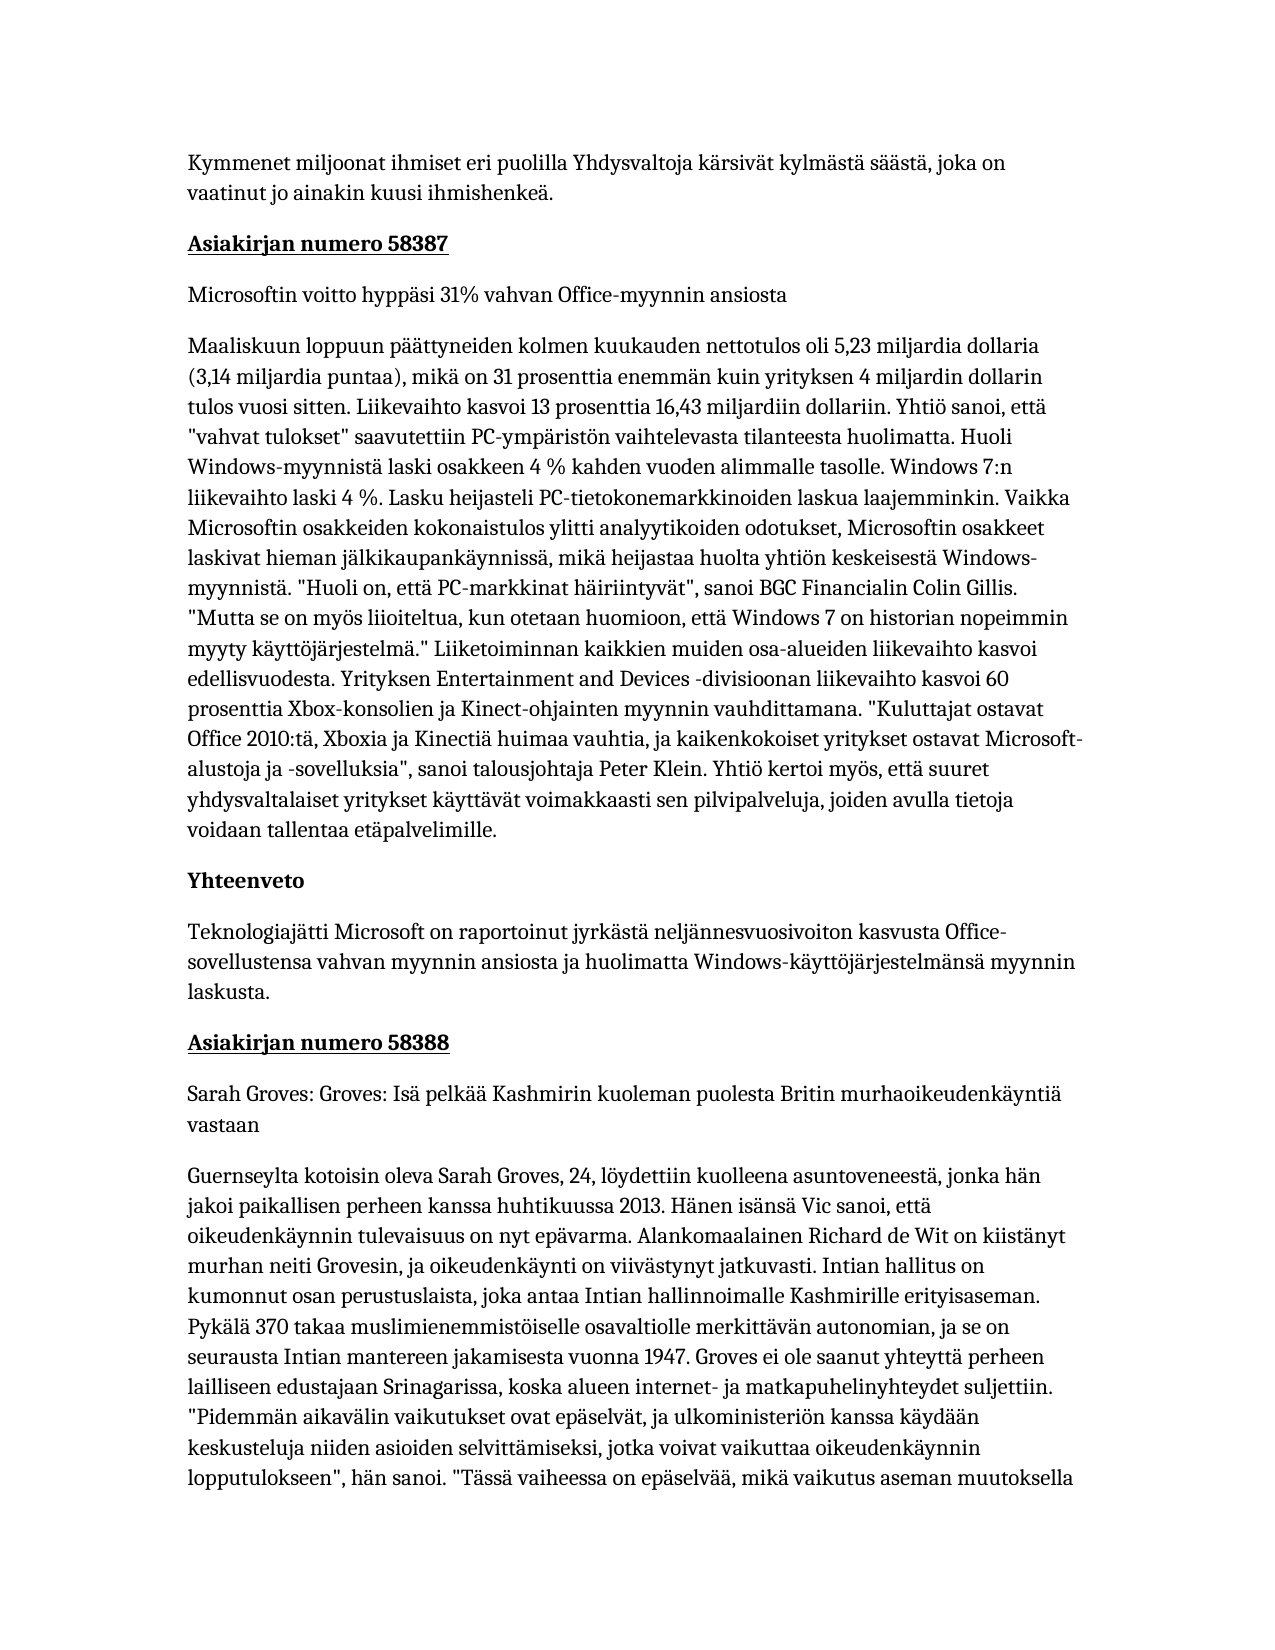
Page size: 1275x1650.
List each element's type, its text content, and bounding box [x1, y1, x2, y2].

text Sarah Groves: Groves: Isä pelkää Kashmirin kuoleman puolesta Britin murhaoikeudenkäyntiä vastaan [187, 1081, 1087, 1138]
text Microsoftin voitto hyppäsi 31% vahvan Office-myynnin ansiosta [187, 282, 1087, 309]
text Yhteenveto [187, 868, 1087, 894]
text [187, 1162, 1087, 1491]
text Kymmenet miljoonat ihmiset eri puolilla Yhdysvaltoja kärsivät kylmästä säästä, joka on vaatinut jo ainakin kuusi ihmishenkeä. [187, 150, 1087, 207]
text Maaliskuun loppuun päättyneiden kolmen kuukauden nettotulos oli 5,23 miljardia dollaria (3,14 miljardia puntaa), mikä on 31 prosenttia enemmän kuin yrityksen 4 miljardin dollarin tulos vuosi sitten. Liikevaihto kasvoi 13 prosenttia 16,43 miljardiin dollariin. Yhtiö sanoi, että "vahvat tulokset" saavutettiin PC-ympäristön vaihtelevasta tilanteesta huolimatta. Huoli Windows-myynnistä laski osakkeen 4 % kahden vuoden alimmalle tasolle. Windows 7:n liikevaihto laski 4 %. Lasku heijasteli PC-tietokonemarkkinoiden laskua laajemminkin. Vaikka Microsoftin osakkeiden kokonaistulos ylitti analyytikoiden odotukset, Microsoftin osakkeet laskivat hieman jälkikaupankäynnissä, mikä heijastaa huolta yhtiön keskeisestä Windows-myynnistä. "Huoli on, että PC-markkinat häiriintyvät", sanoi BGC Financialin Colin Gillis. "Mutta se on myös liioiteltua, kun otetaan huomioon, että Windows 7 on historian nopeimmin myyty käyttöjärjestelmä." Liiketoiminnan kaikkien muiden osa-alueiden liikevaihto kasvoi edellisvuodesta. Yrityksen Entertainment and Devices -divisioonan liikevaihto kasvoi 60 prosenttia Xbox-konsolien ja Kinect-ohjainten myynnin vauhdittamana. "Kuluttajat ostavat Office 2010:tä, Xboxia ja Kinectiä huimaa vauhtia, ja kaikenkokoiset yritykset ostavat Microsoft-alustoja ja -sovelluksia", sanoi talousjohtaja Peter Klein. Yhtiö kertoi myös, että suuret yhdysvaltalaiset yritykset käyttävät voimakkaasti sen pilvipalveluja, joiden avulla tietoja voidaan tallentaa etäpalvelimille. [187, 333, 1087, 843]
text Asiakirjan numero 58387 [187, 231, 1087, 258]
text Teknologiajätti Microsoft on raportoinut jyrkästä neljännesvuosivoiton kasvusta Office-sovellustensa vahvan myynnin ansiosta ja huolimatta Windows-käyttöjärjestelmänsä myynnin laskusta. [187, 919, 1087, 1006]
text Asiakirjan numero 58388 [187, 1030, 1087, 1057]
